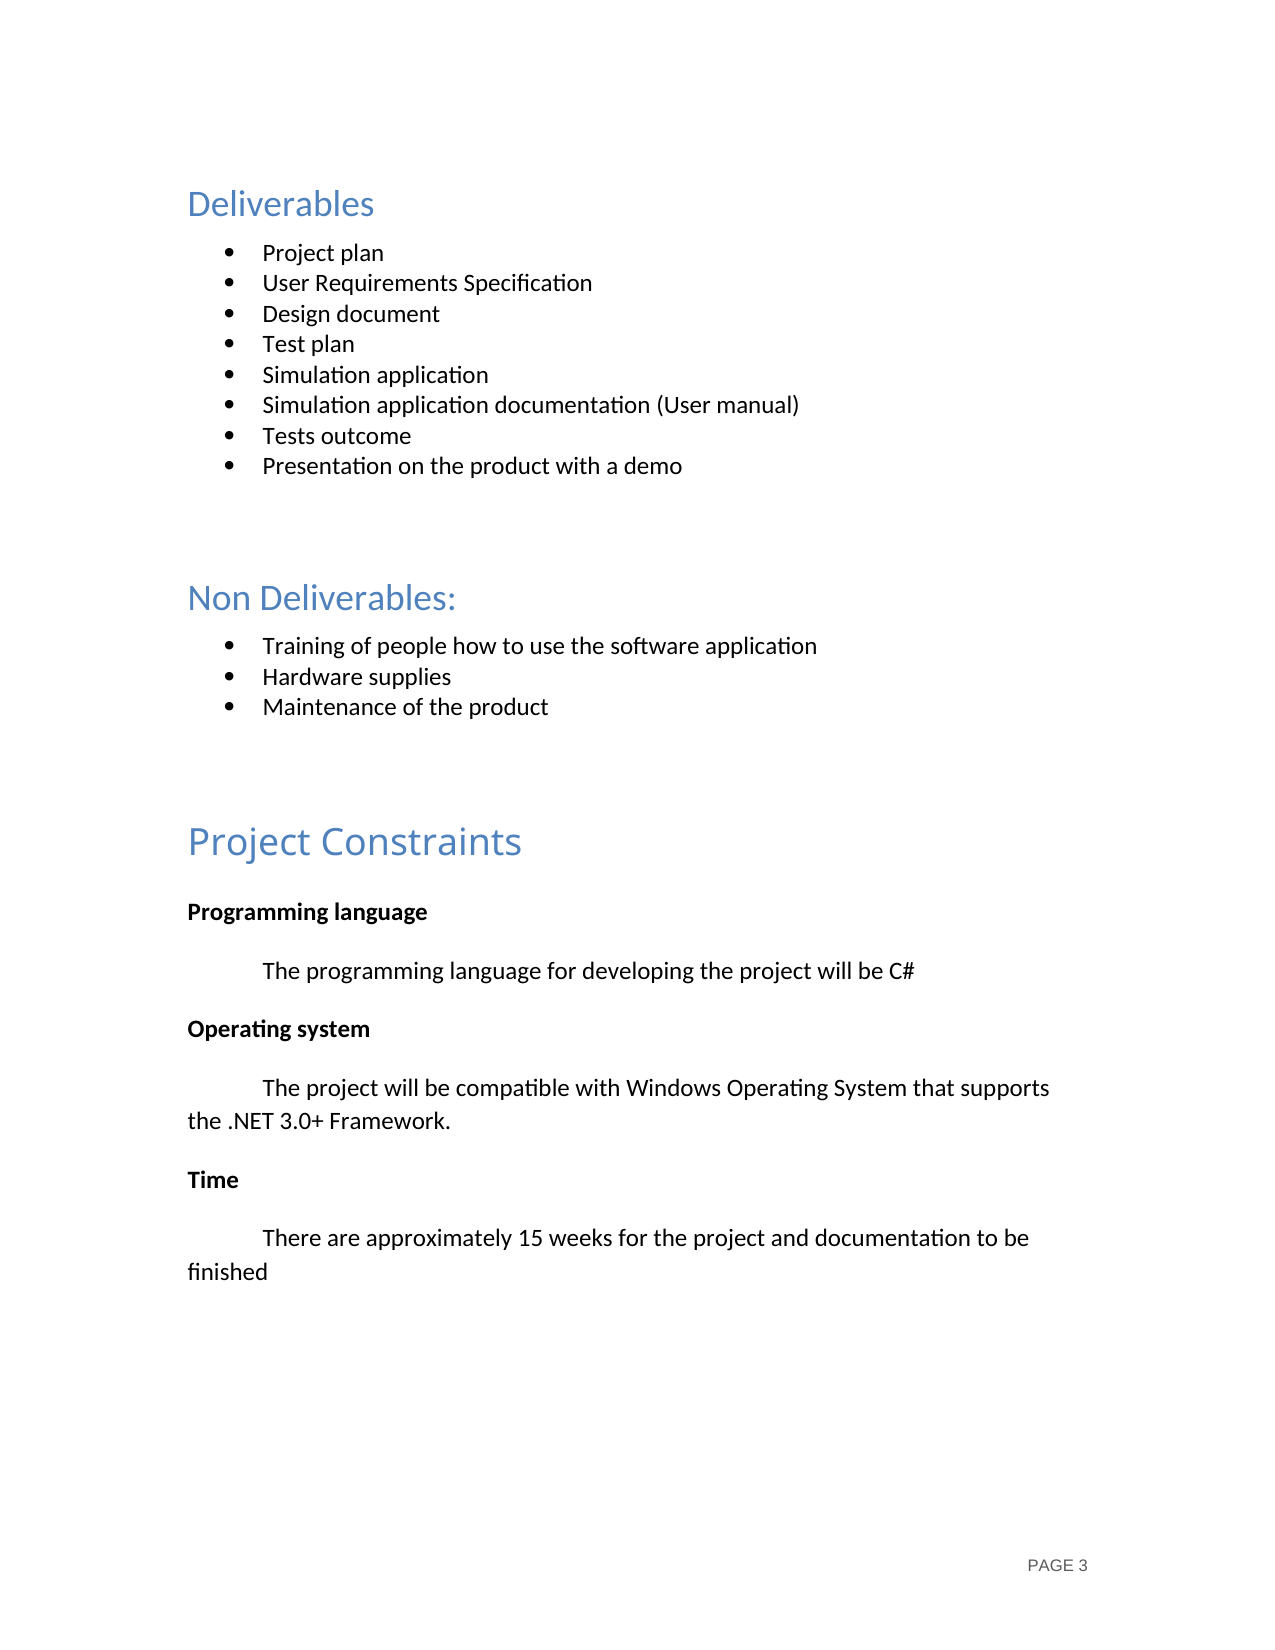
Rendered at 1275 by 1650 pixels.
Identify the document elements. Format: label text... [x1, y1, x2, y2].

list Design document [225, 298, 1087, 328]
subtitle Non Deliverables: [187, 574, 1087, 620]
list Tests outcome [225, 420, 1087, 450]
list Simulation application [225, 359, 1087, 389]
text The programming language for developing the project will be C# [187, 955, 1087, 985]
subtitle Deliverables [187, 180, 1087, 226]
list Maintenance of the product [225, 692, 1087, 722]
list Hardware supplies [225, 661, 1087, 692]
list Training of people how to use the software application [225, 631, 1087, 661]
list User Requirements Specification [225, 267, 1087, 298]
text Operating system [187, 1013, 1087, 1044]
text Time [187, 1164, 1087, 1194]
list Presentation on the product with a demo [225, 450, 1087, 481]
subtitle Project Constraints [187, 815, 1087, 866]
text The project will be compatible with Windows Operating System that supports the .NET 3.0+ Framework. [187, 1072, 1087, 1136]
list Test plan [225, 328, 1087, 359]
text There are approximately 15 weeks for the project and documentation to be finished [187, 1222, 1087, 1287]
text Programming language [187, 896, 1087, 927]
list Simulation application documentation (User manual) [225, 389, 1087, 420]
list Project plan [225, 237, 1087, 267]
